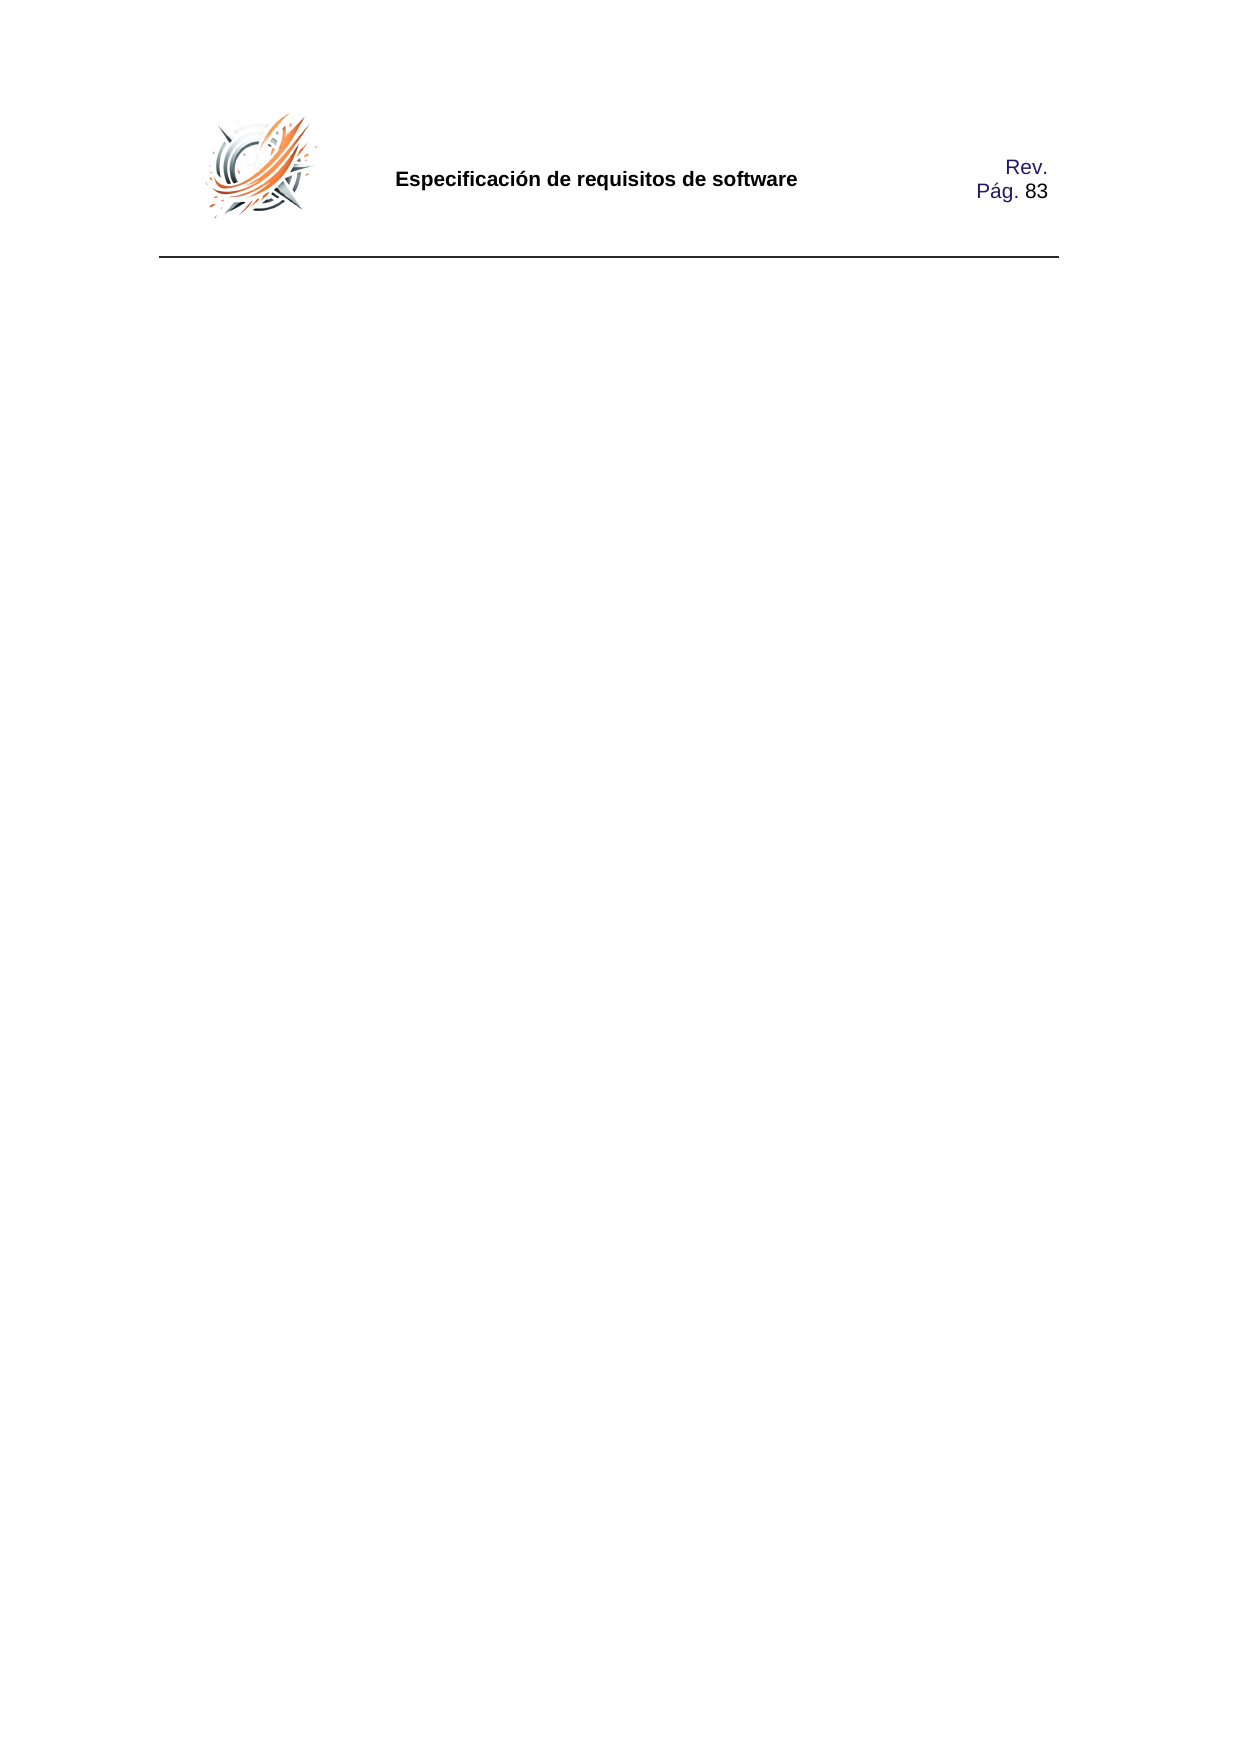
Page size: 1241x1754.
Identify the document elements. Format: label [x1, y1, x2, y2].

picture [177, 87, 333, 245]
